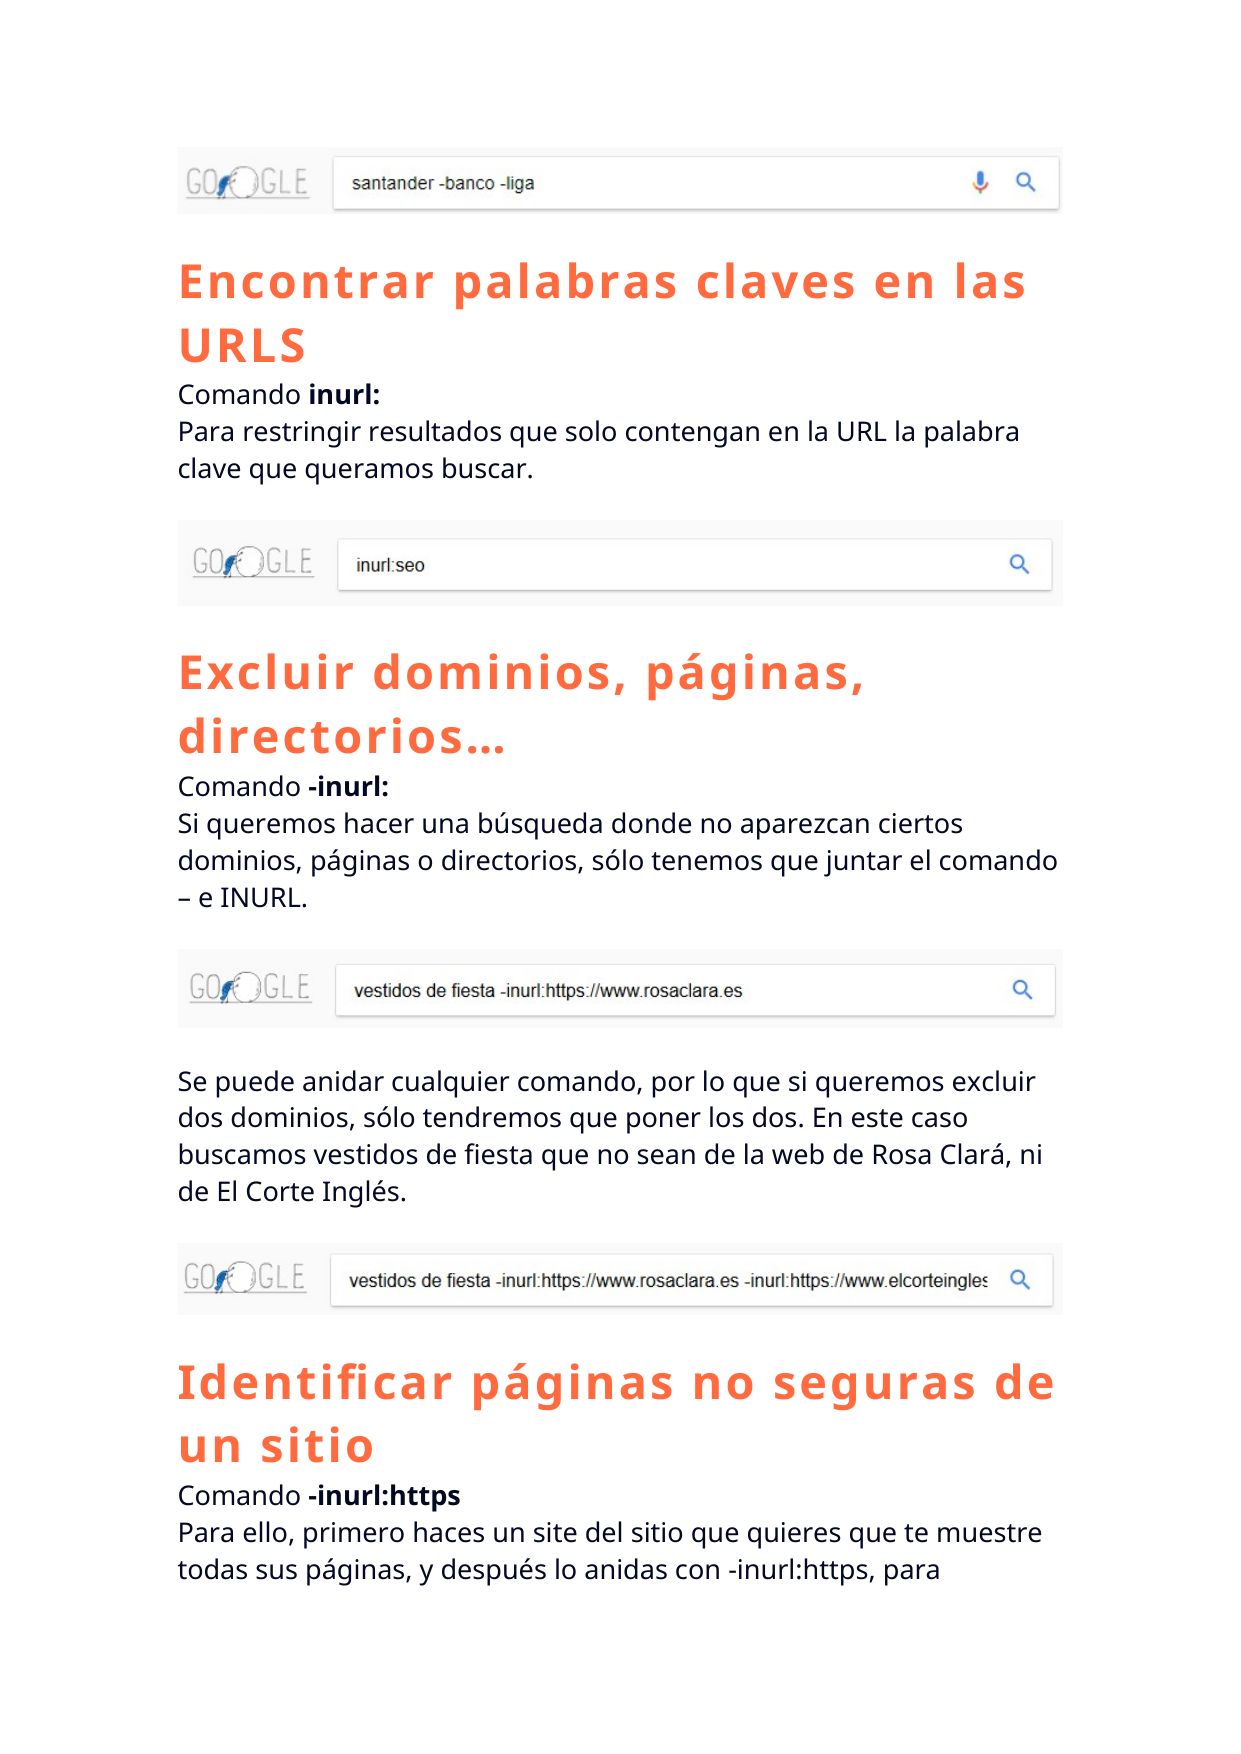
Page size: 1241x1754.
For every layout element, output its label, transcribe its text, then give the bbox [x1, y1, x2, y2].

picture [177, 1243, 1063, 1315]
text Comando -inurl:https [177, 1477, 1063, 1513]
text Comando inurl: [177, 376, 1063, 413]
subtitle Encontrar palabras claves en las URLS [177, 248, 1063, 376]
text Se puede anidar cualquier comando, por lo que si queremos excluir dos dominios, sólo tendremos que poner los dos. En este caso buscamos vestidos de fiesta que no sean de la web de Rosa Clará, ni de El Corte Inglés. [177, 1062, 1063, 1209]
subtitle Excluir dominios, páginas, directorios… [177, 640, 1063, 767]
text Comando -inurl: [177, 767, 1063, 804]
text Para restringir resultados que solo contengan en la URL la palabra clave que queramos buscar. [177, 413, 1063, 486]
picture [177, 520, 1063, 606]
text Si queremos hacer una búsqueda donde no aparezcan ciertos dominios, páginas o directorios, sólo tenemos que juntar el comando – e INURL. [177, 804, 1063, 915]
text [177, 1513, 1063, 1587]
picture [177, 147, 1063, 214]
subtitle Identificar páginas no seguras de un sitio [177, 1349, 1063, 1477]
picture [177, 949, 1063, 1028]
